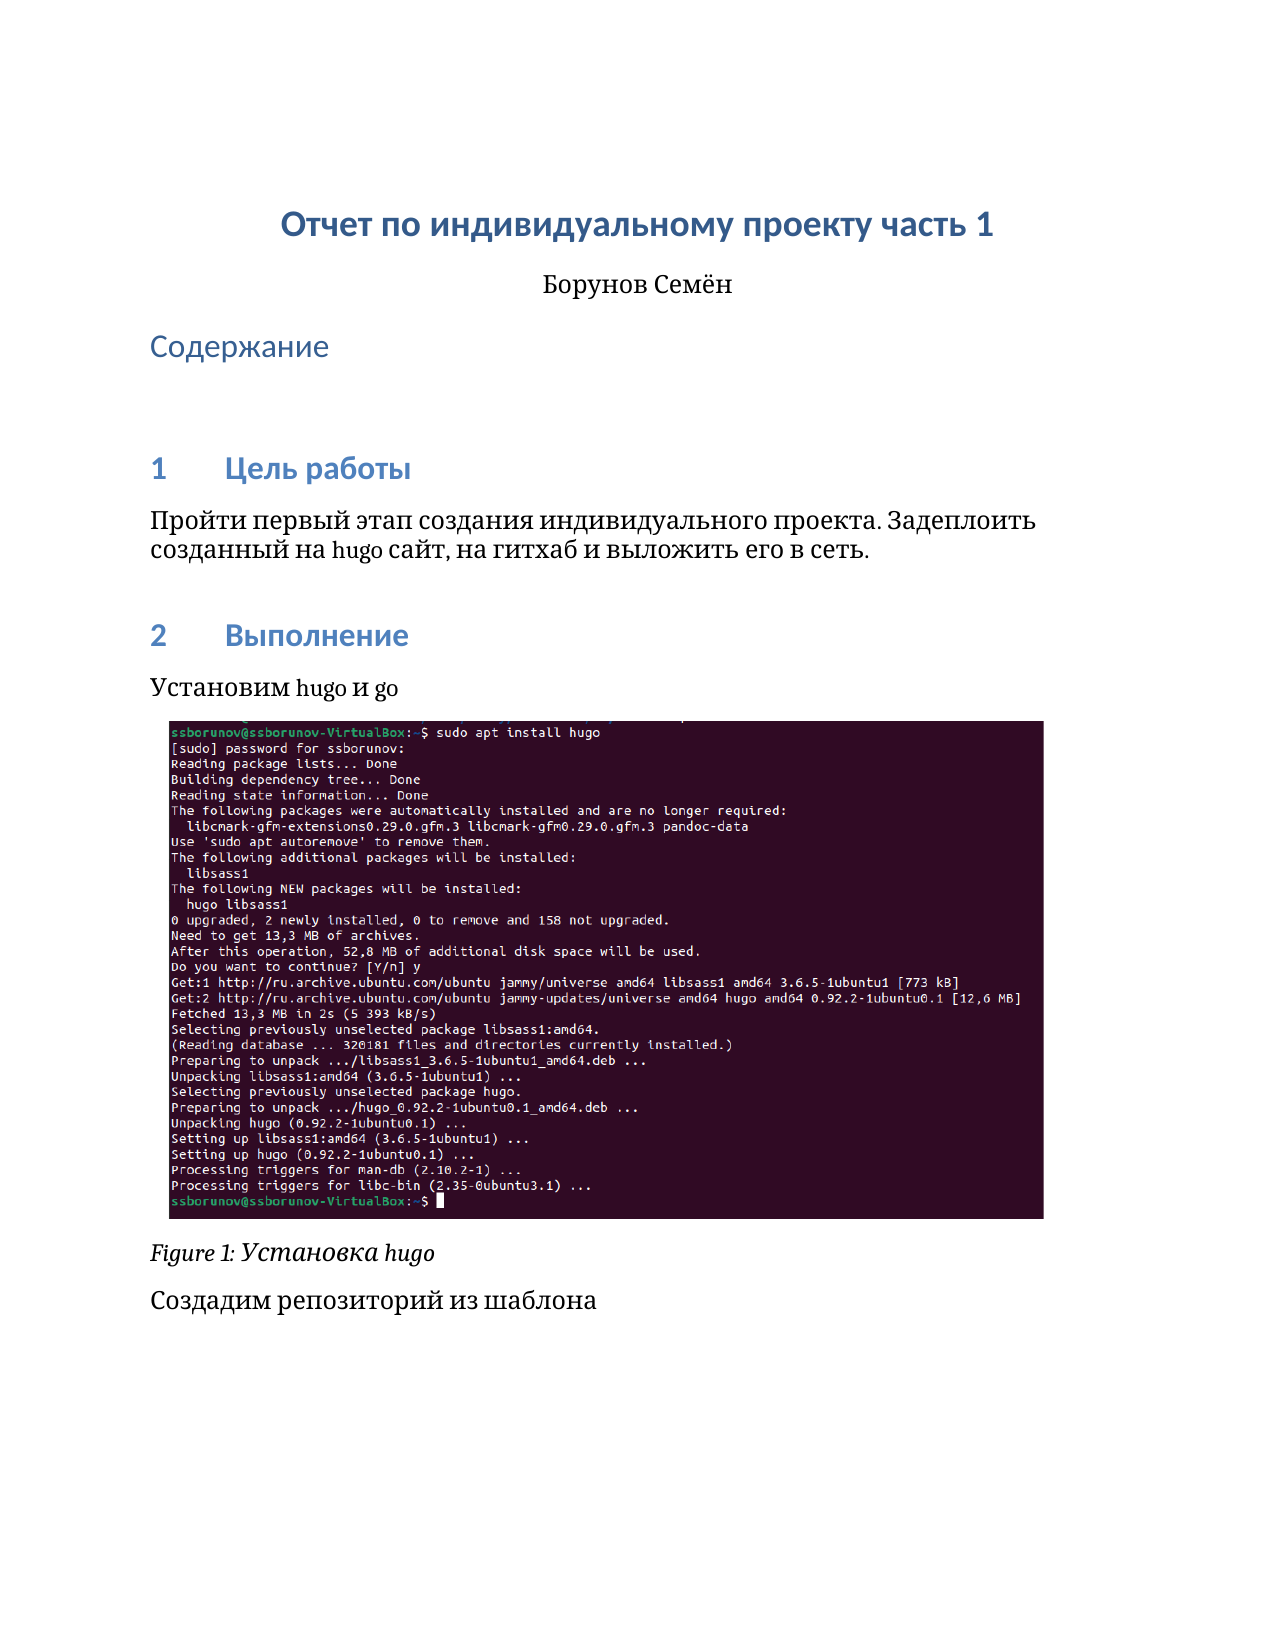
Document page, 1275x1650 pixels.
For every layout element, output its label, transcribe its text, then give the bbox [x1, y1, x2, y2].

subtitle 2 Выполнение [150, 614, 1125, 655]
title Отчет по индивидуальному проекту часть 1 [150, 200, 1125, 246]
text Создадим репозиторий из шаблона [150, 1287, 1125, 1316]
text Установим hugo и go [150, 674, 1125, 702]
subtitle 1 Цель работы [150, 447, 1125, 488]
text Figure 1: Установка hugo [150, 1239, 1125, 1268]
text Пройти первый этап создания индивидуального проекта. Задеплоить созданный на hugo сайт, на гитхаб и выложить его в сеть. [150, 507, 1125, 564]
text Борунов Семён [150, 271, 1125, 299]
picture [168, 721, 1044, 1219]
